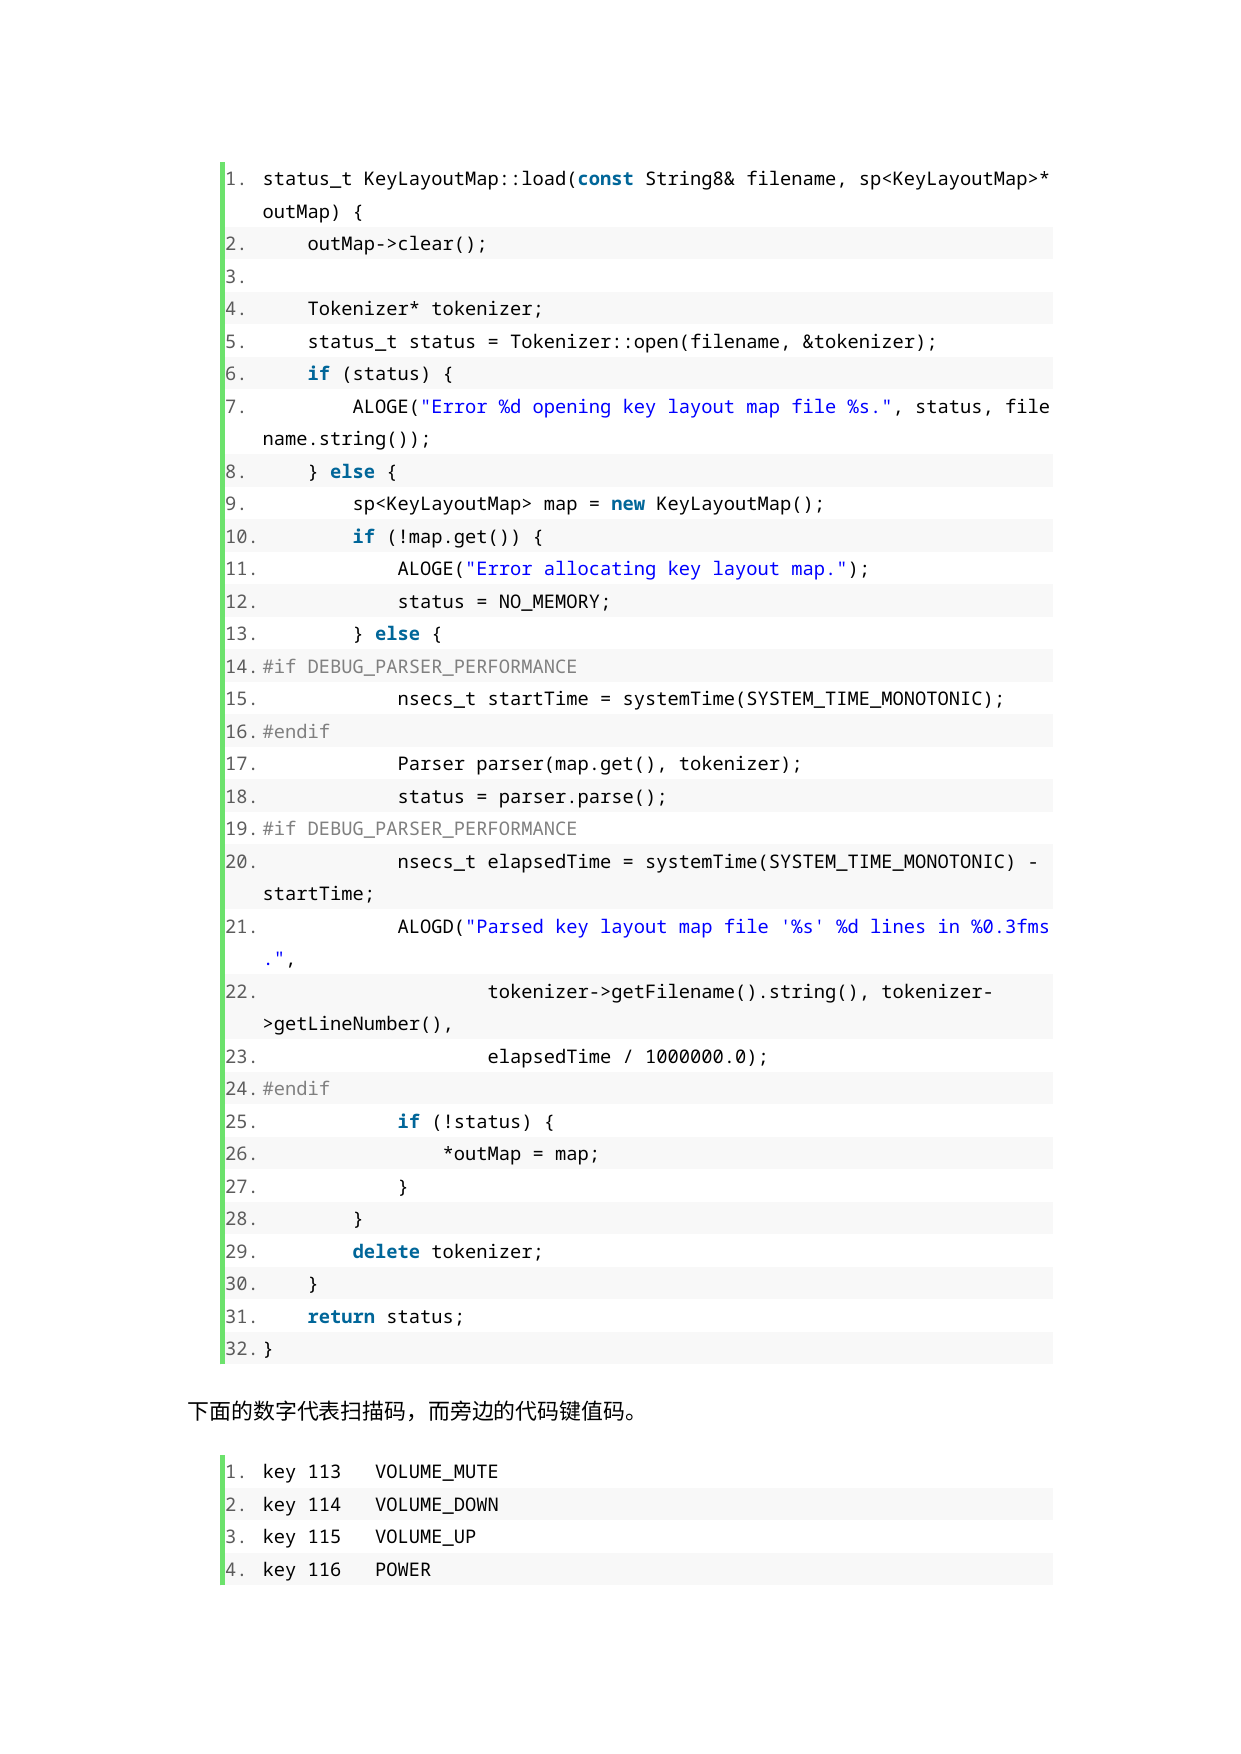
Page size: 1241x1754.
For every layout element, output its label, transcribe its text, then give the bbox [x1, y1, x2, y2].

list key 116 POWER [225, 1553, 1053, 1585]
list key 113 VOLUME_MUTE [225, 1455, 1053, 1488]
list } [225, 1202, 1053, 1234]
list } [225, 1169, 1053, 1202]
list elapsedTime / 1000000.0); [225, 1039, 1053, 1072]
list *outMap = map; [225, 1137, 1053, 1169]
list } [225, 1267, 1053, 1299]
list ALOGE("Error allocating key layout map."); [225, 552, 1053, 584]
list ALOGD("Parsed key layout map file '%s' %d lines in %0.3fms.", [225, 909, 1053, 974]
list status = parser.parse(); [225, 779, 1053, 812]
list } else { [225, 454, 1053, 487]
list #if DEBUG_PARSER_PERFORMANCE [225, 812, 1053, 844]
list nsecs_t startTime = systemTime(SYSTEM_TIME_MONOTONIC); [225, 682, 1053, 714]
list if (status) { [225, 357, 1053, 389]
list } [225, 1332, 1053, 1364]
list Tokenizer* tokenizer; [225, 292, 1053, 324]
list if (!status) { [225, 1104, 1053, 1137]
list key 115 VOLUME_UP [225, 1520, 1053, 1553]
list delete tokenizer; [225, 1234, 1053, 1267]
list status = NO_MEMORY; [225, 584, 1053, 617]
list return status; [225, 1299, 1053, 1332]
list tokenizer->getFilename().string(), tokenizer->getLineNumber(), [225, 974, 1053, 1039]
list if (!map.get()) { [225, 519, 1053, 552]
list } else { [225, 617, 1053, 649]
list status_t KeyLayoutMap::load(const String8& filename, sp<KeyLayoutMap>* outMap) { [225, 162, 1053, 227]
list status_t status = Tokenizer::open(filename, &tokenizer); [225, 324, 1053, 357]
list outMap->clear(); [225, 227, 1053, 259]
list #endif [225, 1072, 1053, 1104]
list key 114 VOLUME_DOWN [225, 1488, 1053, 1520]
list #endif [225, 714, 1053, 747]
list #if DEBUG_PARSER_PERFORMANCE [225, 649, 1053, 682]
list Parser parser(map.get(), tokenizer); [225, 747, 1053, 779]
list ALOGE("Error %d opening key layout map file %s.", status, filename.string()); [225, 389, 1053, 454]
list sp<KeyLayoutMap> map = new KeyLayoutMap(); [225, 487, 1053, 519]
list nsecs_t elapsedTime = systemTime(SYSTEM_TIME_MONOTONIC) - startTime; [225, 844, 1053, 909]
text 下面的数字代表扫描码，而旁边的代码键值码。 [187, 1394, 1053, 1426]
